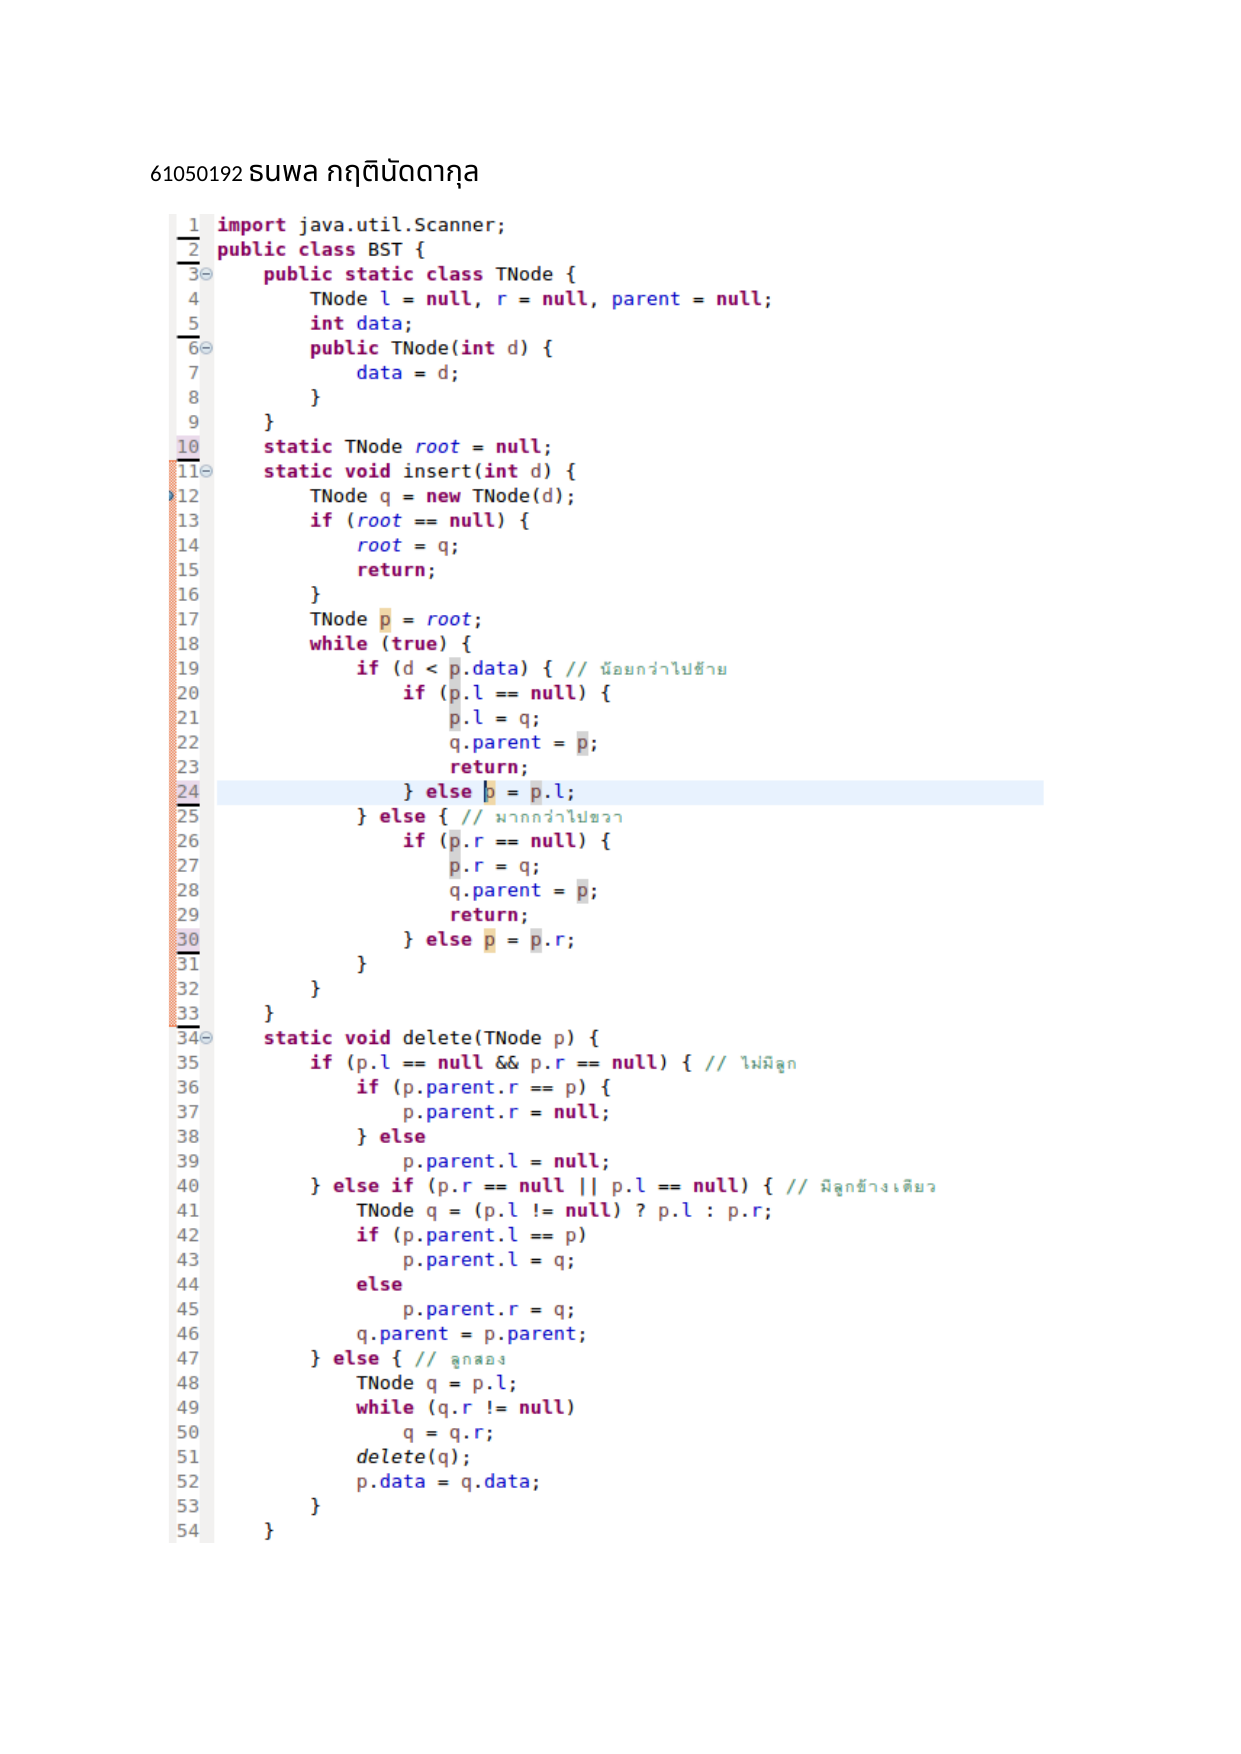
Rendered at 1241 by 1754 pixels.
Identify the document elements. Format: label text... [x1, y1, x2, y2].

text 61050192 ธนพล กฤตินัดดากุล [150, 150, 1090, 194]
